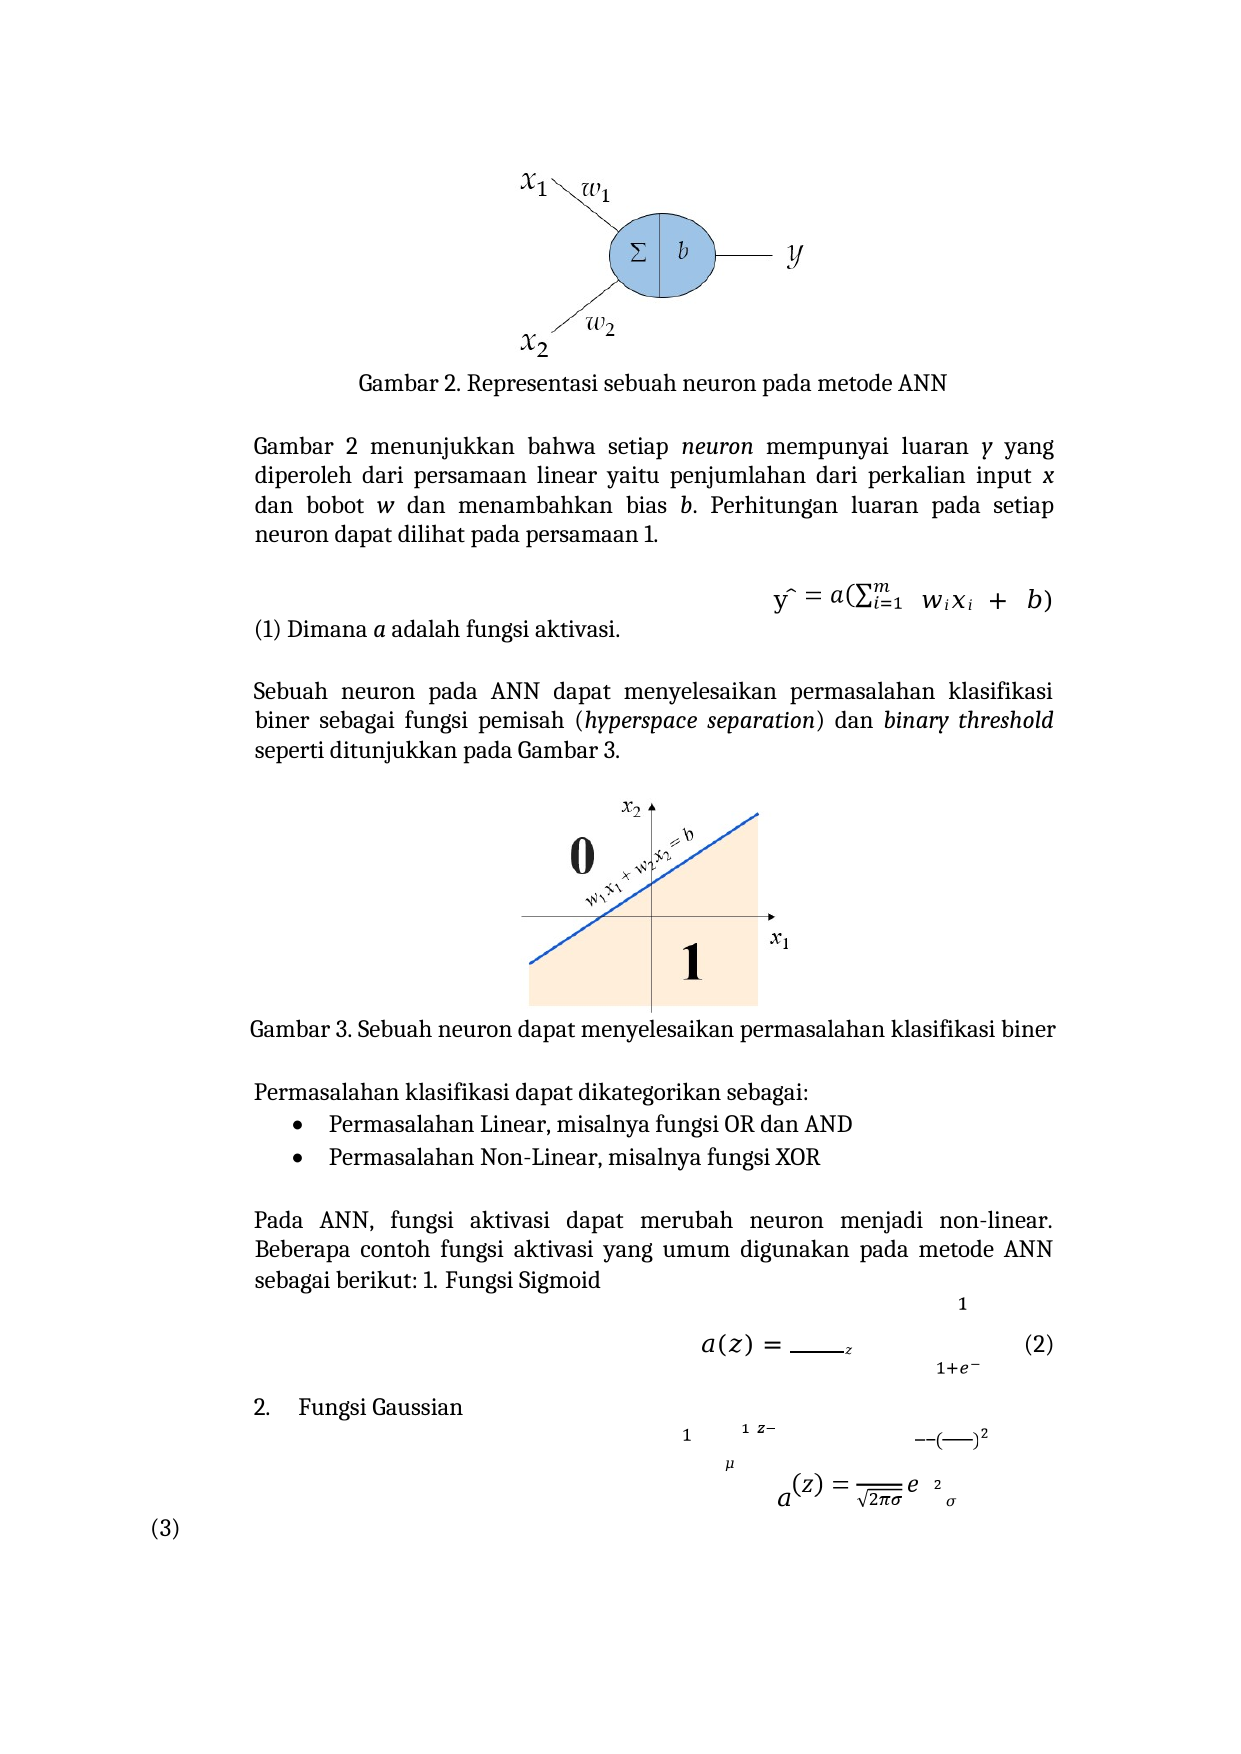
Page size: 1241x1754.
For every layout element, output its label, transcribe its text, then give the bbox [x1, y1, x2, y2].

picture [980, 1428, 988, 1438]
text Gambar 2 menunjukkan bahwa setiap neuron mempunyai luaran y yang diperoleh dari persamaan linear yaitu penjumlahan dari perkalian input x dan bobot w dan menambahkan bias b. Perhitungan luaran pada setiap neuron dapat dilihat pada persamaan 1. [253, 432, 1054, 549]
picture [500, 150, 812, 367]
text ŷ 𝑤𝑖𝑥𝑖 + 𝑏) (1) Dimana a adalah fungsi aktivasi. [253, 582, 1054, 643]
subtitle Gambar 2. Representasi sebuah neuron pada metode ANN [246, 369, 1061, 398]
picture [792, 1472, 941, 1507]
text Permasalahan klasifikasi dapat dikategorikan sebagai: [253, 1077, 1054, 1106]
picture [520, 798, 792, 1013]
text 𝑎 𝜎 (3) [150, 1473, 1090, 1543]
list Fungsi Gaussian [253, 1393, 1054, 1422]
list Permasalahan Non-Linear, misalnya fungsi XOR [291, 1142, 1054, 1172]
picture [936, 1361, 980, 1374]
picture [682, 1423, 775, 1441]
subtitle Gambar 3. Sebuah neuron dapat menyelesaikan permasalahan klasifikasi biner [246, 1015, 1061, 1044]
text 𝑎(𝑧) = 𝑧 (2) [150, 1328, 1054, 1359]
picture [914, 1432, 979, 1450]
picture [958, 1296, 967, 1310]
text Sebuah neuron pada ANN dapat menyelesaikan permasalahan klasifikasi biner sebagai fungsi pemisah (hyperspace separation) dan binary threshold seperti ditunjukkan pada Gambar 3. [253, 677, 1054, 764]
picture [806, 582, 902, 609]
list Permasalahan Linear, misalnya fungsi OR dan AND [291, 1109, 1054, 1139]
text Pada ANN, fungsi aktivasi dapat merubah neuron menjadi non-linear. Beberapa contoh fungsi aktivasi yang umum digunakan pada metode ANN sebagai berikut: 1. Fungsi Sigmoid [253, 1206, 1054, 1294]
